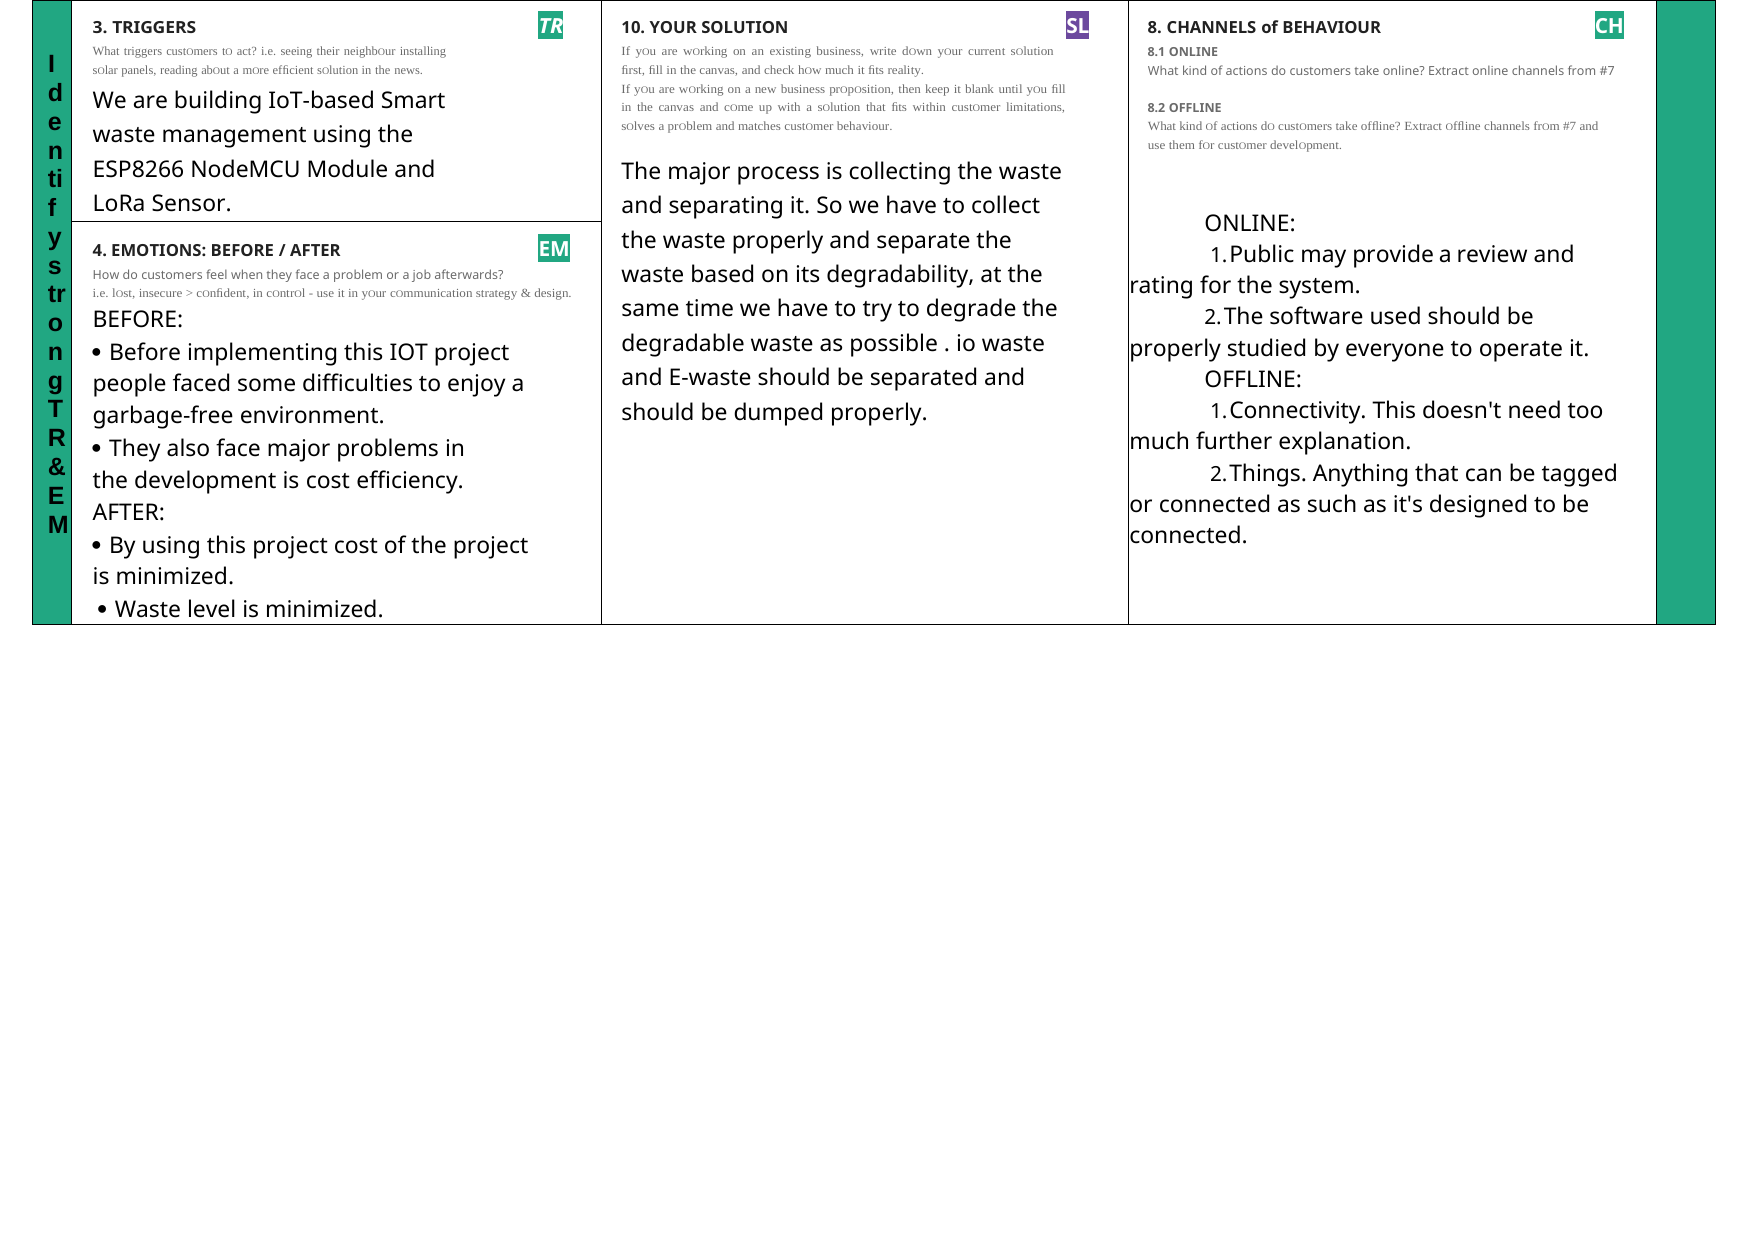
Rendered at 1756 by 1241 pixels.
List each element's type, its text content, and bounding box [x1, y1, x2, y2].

table_cell 4. EMOTIONS: BEFORE / AFTER EM How do customers feel when they face a problem or a job afterwards? i.e. lost, insecure > conﬁdent, in control - use it in your communication strategy & design. BEFORE: Before implementing this IOT project people faced some difficulties to enjoy a garbage-free environment. They also face major problems in the development is cost efficiency. AFTER: By using this project cost of the project is minimized. Waste level is minimized. [72, 222, 601, 624]
table_header I d e n ti f y s tr o n g T R & E M [33, 1, 71, 624]
table_header 10. YOUR SOLUTION SL If you are working on an existing business, write down your current solution ﬁrst, ﬁll in the canvas, and check how much it ﬁts reality. If you are working on a new business proposition, then keep it blank until you ﬁll in the canvas and come up with a solution that ﬁts within customer limitations, solves a problem and matches customer behaviour. The major process is collecting the waste and separating it. So we have to collect the waste properly and separate the waste based on its degradability, at the same time we have to try to degrade the degradable waste as possible . io waste and E-waste should be separated and should be dumped properly. [602, 1, 1128, 624]
table_header [1657, 1, 1715, 624]
table_header 3. TRIGGERS TR What triggers customers to act? i.e. seeing their neighbour installing solar panels, reading about a more efﬁcient solution in the news. We are building IoT-based Smart waste management using the ESP8266 NodeMCU Module and LoRa Sensor. [72, 1, 601, 221]
table_header CHANNELS of BEHAVIOUR CH ONLINE What kind of actions do customers take online? Extract online channels from #7 OFFLINE What kind of actions do customers take ofﬂine? Extract ofﬂine channels from #7 and use them for customer development. ONLINE: Public may provide a review and rating for the system. The software used should be properly studied by everyone to operate it. OFFLINE: Connectivity. This doesn't need too much further explanation. Things. Anything that can be tagged or connected as such as it's designed to be connected. [1129, 1, 1656, 624]
